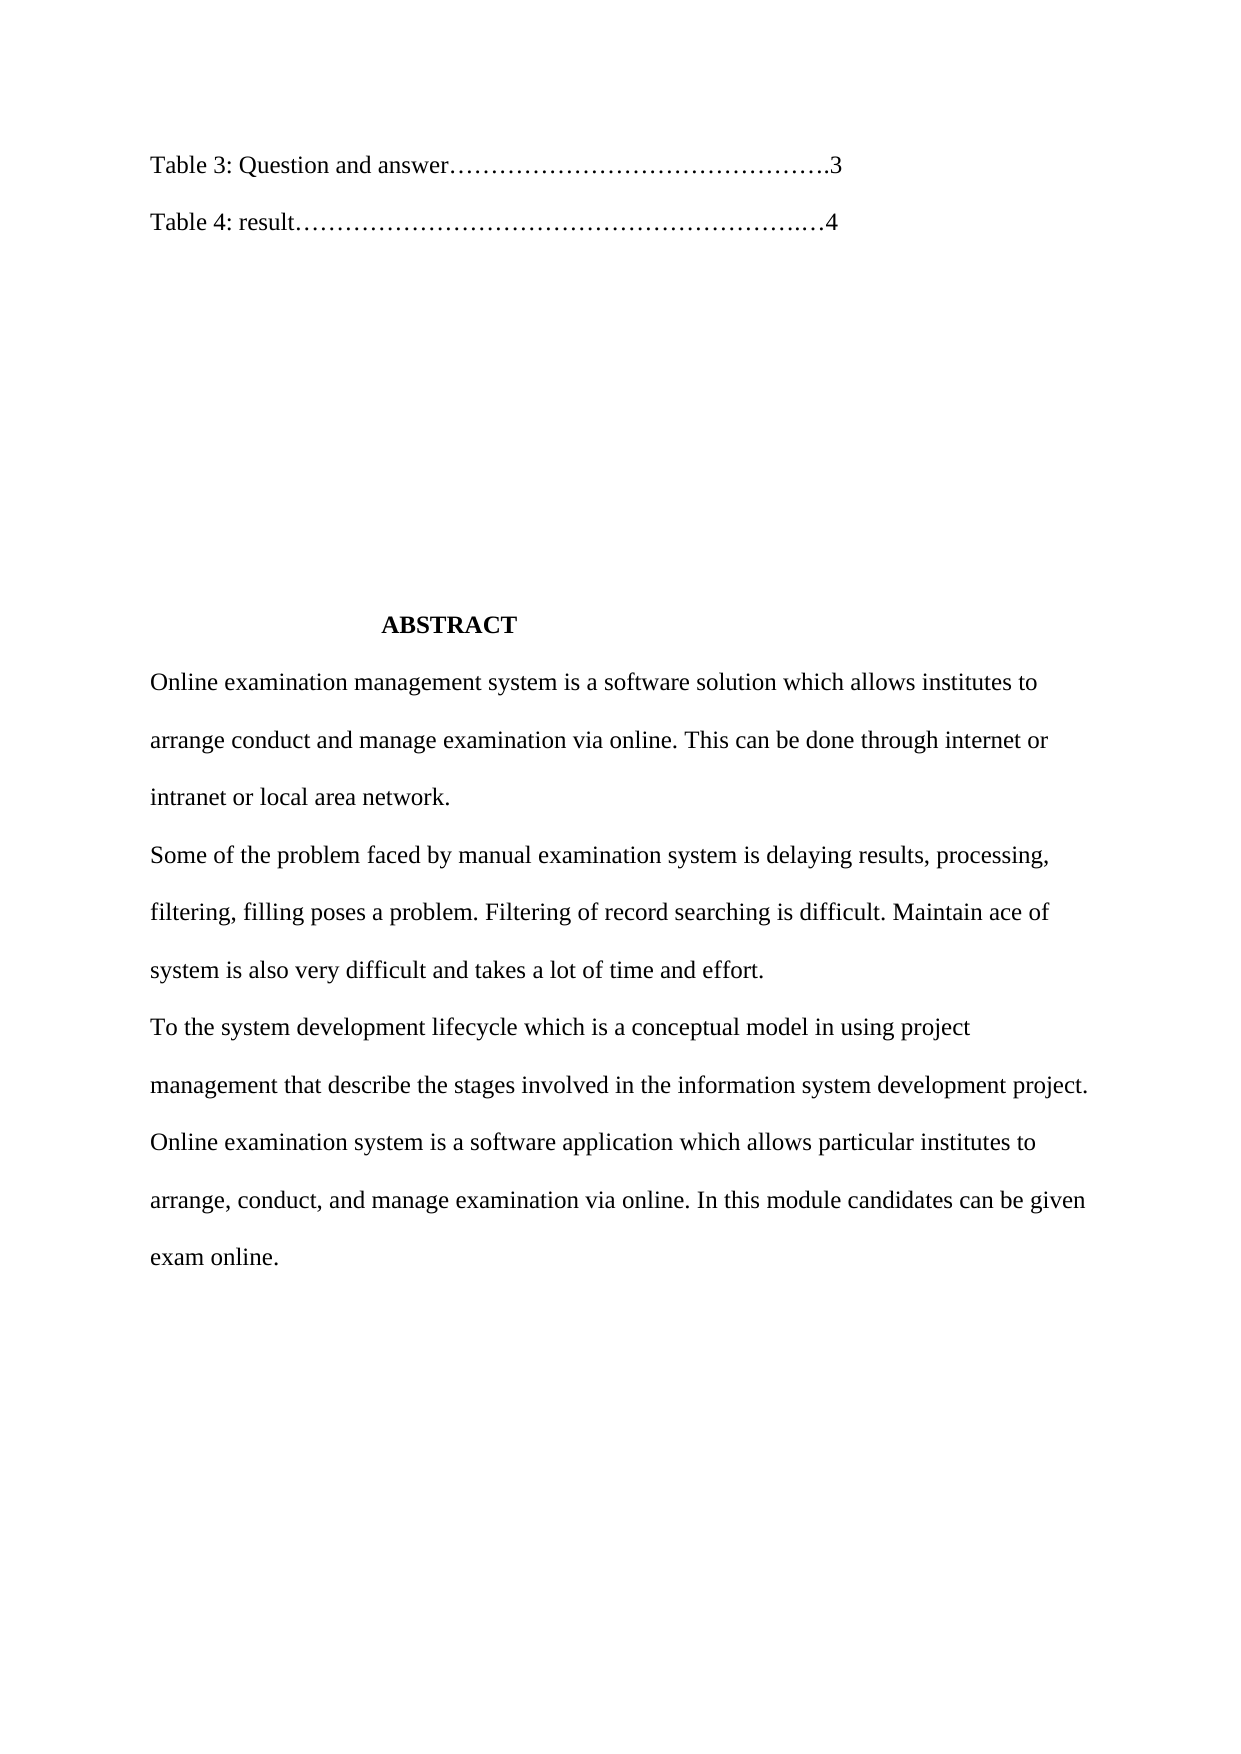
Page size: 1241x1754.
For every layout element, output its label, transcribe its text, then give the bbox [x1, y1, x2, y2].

text To the system development lifecycle which is a conceptual model in using project management that describe the stages involved in the information system development project. [150, 1012, 1090, 1099]
text Table 3: Question and answer……………………………………….3 [150, 150, 1090, 179]
text Table 4: result…………………………………………………….…4 [150, 207, 1090, 236]
text ABSTRACT [150, 610, 1090, 639]
text Some of the problem faced by manual examination system is delaying results, processing, filtering, filling poses a problem. Filtering of record searching is difficult. Maintain ace of system is also very difficult and takes a lot of time and effort. [150, 840, 1090, 984]
text Online examination management system is a software solution which allows institutes to arrange conduct and manage examination via online. This can be done through internet or intranet or local area network. [150, 667, 1090, 811]
text Online examination system is a software application which allows particular institutes to arrange, conduct, and manage examination via online. In this module candidates can be given exam online. [150, 1127, 1090, 1271]
